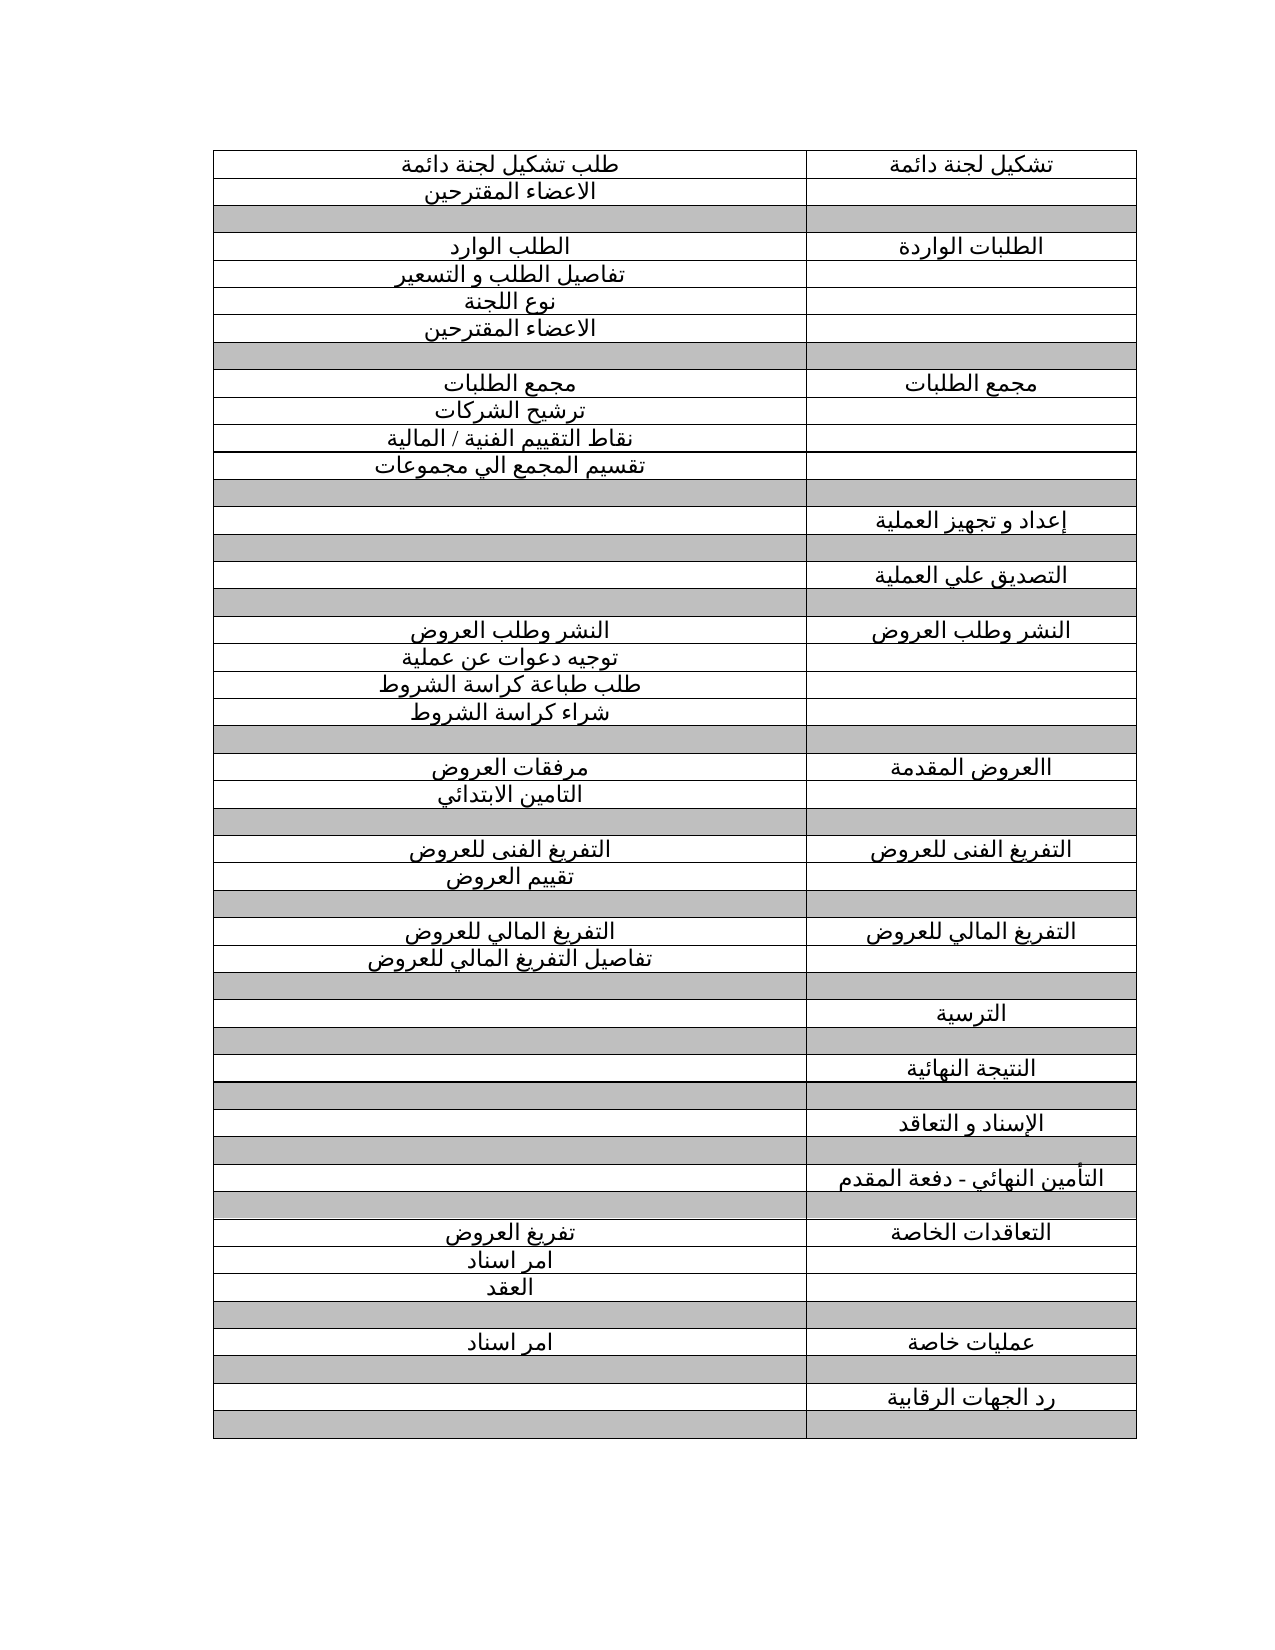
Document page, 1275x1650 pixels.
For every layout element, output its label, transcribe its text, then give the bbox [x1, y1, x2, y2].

table_cell [807, 644, 1136, 671]
table_cell الطلب الوارد [214, 233, 806, 259]
table_cell مجمع الطلبات [807, 370, 1136, 397]
table_cell الإسناد و التعاقد [807, 1110, 1136, 1136]
table_cell [807, 425, 1136, 451]
table_cell [214, 1137, 806, 1164]
table_cell [807, 398, 1136, 424]
table_cell [214, 589, 806, 616]
table_cell التفريغ الفنى للعروض [214, 836, 806, 862]
table_cell [807, 1302, 1136, 1328]
table_cell التفريغ المالي للعروض [214, 918, 806, 944]
table_cell [807, 891, 1136, 917]
table_cell عمليات خاصة [807, 1329, 1136, 1355]
table_cell [807, 535, 1136, 561]
table_cell [807, 1274, 1136, 1301]
table_cell التامين الابتدائي [214, 781, 806, 807]
table_cell ترشيح الشركات [214, 398, 806, 424]
table_cell [807, 343, 1136, 369]
table_cell تقسيم المجمع الي مجموعات [214, 453, 806, 479]
table_cell [807, 1411, 1136, 1438]
table_cell [807, 699, 1136, 725]
table_cell [214, 562, 806, 588]
table_cell [214, 1110, 806, 1136]
table_header تشكيل لجنة دائمة [807, 151, 1136, 177]
table_cell تفاصيل التفريغ المالي للعروض [214, 946, 806, 972]
table_cell النتيجة النهائية [807, 1055, 1136, 1081]
table_cell [807, 672, 1136, 698]
table_cell طلب طباعة كراسة الشروط [214, 672, 806, 698]
table_cell [807, 1356, 1136, 1383]
table_cell التصديق علي العملية [807, 562, 1136, 588]
table_cell [214, 726, 806, 753]
table_cell [807, 1028, 1136, 1054]
table_cell نقاط التقييم الفنية / المالية [214, 425, 806, 451]
table_cell [214, 1192, 806, 1218]
table_cell [214, 206, 806, 232]
table_cell [807, 946, 1136, 972]
table_cell [214, 1000, 806, 1027]
table_cell االعروض المقدمة [807, 754, 1136, 780]
table_cell [807, 1137, 1136, 1164]
table_cell [807, 589, 1136, 616]
table_cell الاعضاء المقترحين [214, 179, 806, 205]
table_cell [807, 1247, 1136, 1273]
table_cell [214, 1165, 806, 1191]
table_cell [214, 1384, 806, 1410]
table_cell [807, 261, 1136, 287]
table_cell [214, 1411, 806, 1438]
table_cell [807, 206, 1136, 232]
table_cell امر اسناد [214, 1329, 806, 1355]
table_cell [214, 1055, 806, 1081]
table_cell [214, 507, 806, 533]
table_cell تفاصيل الطلب و التسعير [214, 261, 806, 287]
table_cell [807, 315, 1136, 342]
table_cell [214, 809, 806, 835]
table_cell [214, 973, 806, 999]
table_cell [807, 480, 1136, 506]
table_cell [807, 453, 1136, 479]
table_cell [214, 1302, 806, 1328]
table_cell إعداد و تجهيز العملية [807, 507, 1136, 533]
table_cell [214, 1083, 806, 1109]
table_cell التأمين النهائي - دفعة المقدم [807, 1165, 1136, 1191]
table_cell [214, 480, 806, 506]
table_cell تقييم العروض [214, 863, 806, 890]
table_cell [807, 726, 1136, 753]
table_cell [214, 891, 806, 917]
table_cell [214, 1356, 806, 1383]
table_cell نوع اللجنة [214, 288, 806, 314]
table_cell النشر وطلب العروض [214, 617, 806, 643]
table_cell التفريغ المالي للعروض [807, 918, 1136, 944]
table_cell مجمع الطلبات [214, 370, 806, 397]
table_cell توجيه دعوات عن عملية [214, 644, 806, 671]
table_cell التفريغ الفنى للعروض [807, 836, 1136, 862]
table_cell [807, 288, 1136, 314]
table_cell الطلبات الواردة [807, 233, 1136, 259]
table_cell الترسية [807, 1000, 1136, 1027]
table_cell [807, 1192, 1136, 1218]
table_header طلب تشكيل لجنة دائمة [214, 151, 806, 177]
table_cell [214, 1028, 806, 1054]
table_cell الاعضاء المقترحين [214, 315, 806, 342]
table_cell [807, 863, 1136, 890]
table_cell النشر وطلب العروض [807, 617, 1136, 643]
table_cell التعاقدات الخاصة [807, 1220, 1136, 1246]
table_cell [214, 343, 806, 369]
table_cell تفريغ العروض [214, 1220, 806, 1246]
table_cell مرفقات العروض [214, 754, 806, 780]
table_cell [807, 1083, 1136, 1109]
table_cell رد الجهات الرقابية [807, 1384, 1136, 1410]
table_cell [807, 973, 1136, 999]
table_cell [807, 781, 1136, 807]
table_cell العقد [214, 1274, 806, 1301]
table_cell امر اسناد [214, 1247, 806, 1273]
table_cell [807, 179, 1136, 205]
table_cell [214, 535, 806, 561]
table_cell [807, 809, 1136, 835]
table_cell شراء كراسة الشروط [214, 699, 806, 725]
